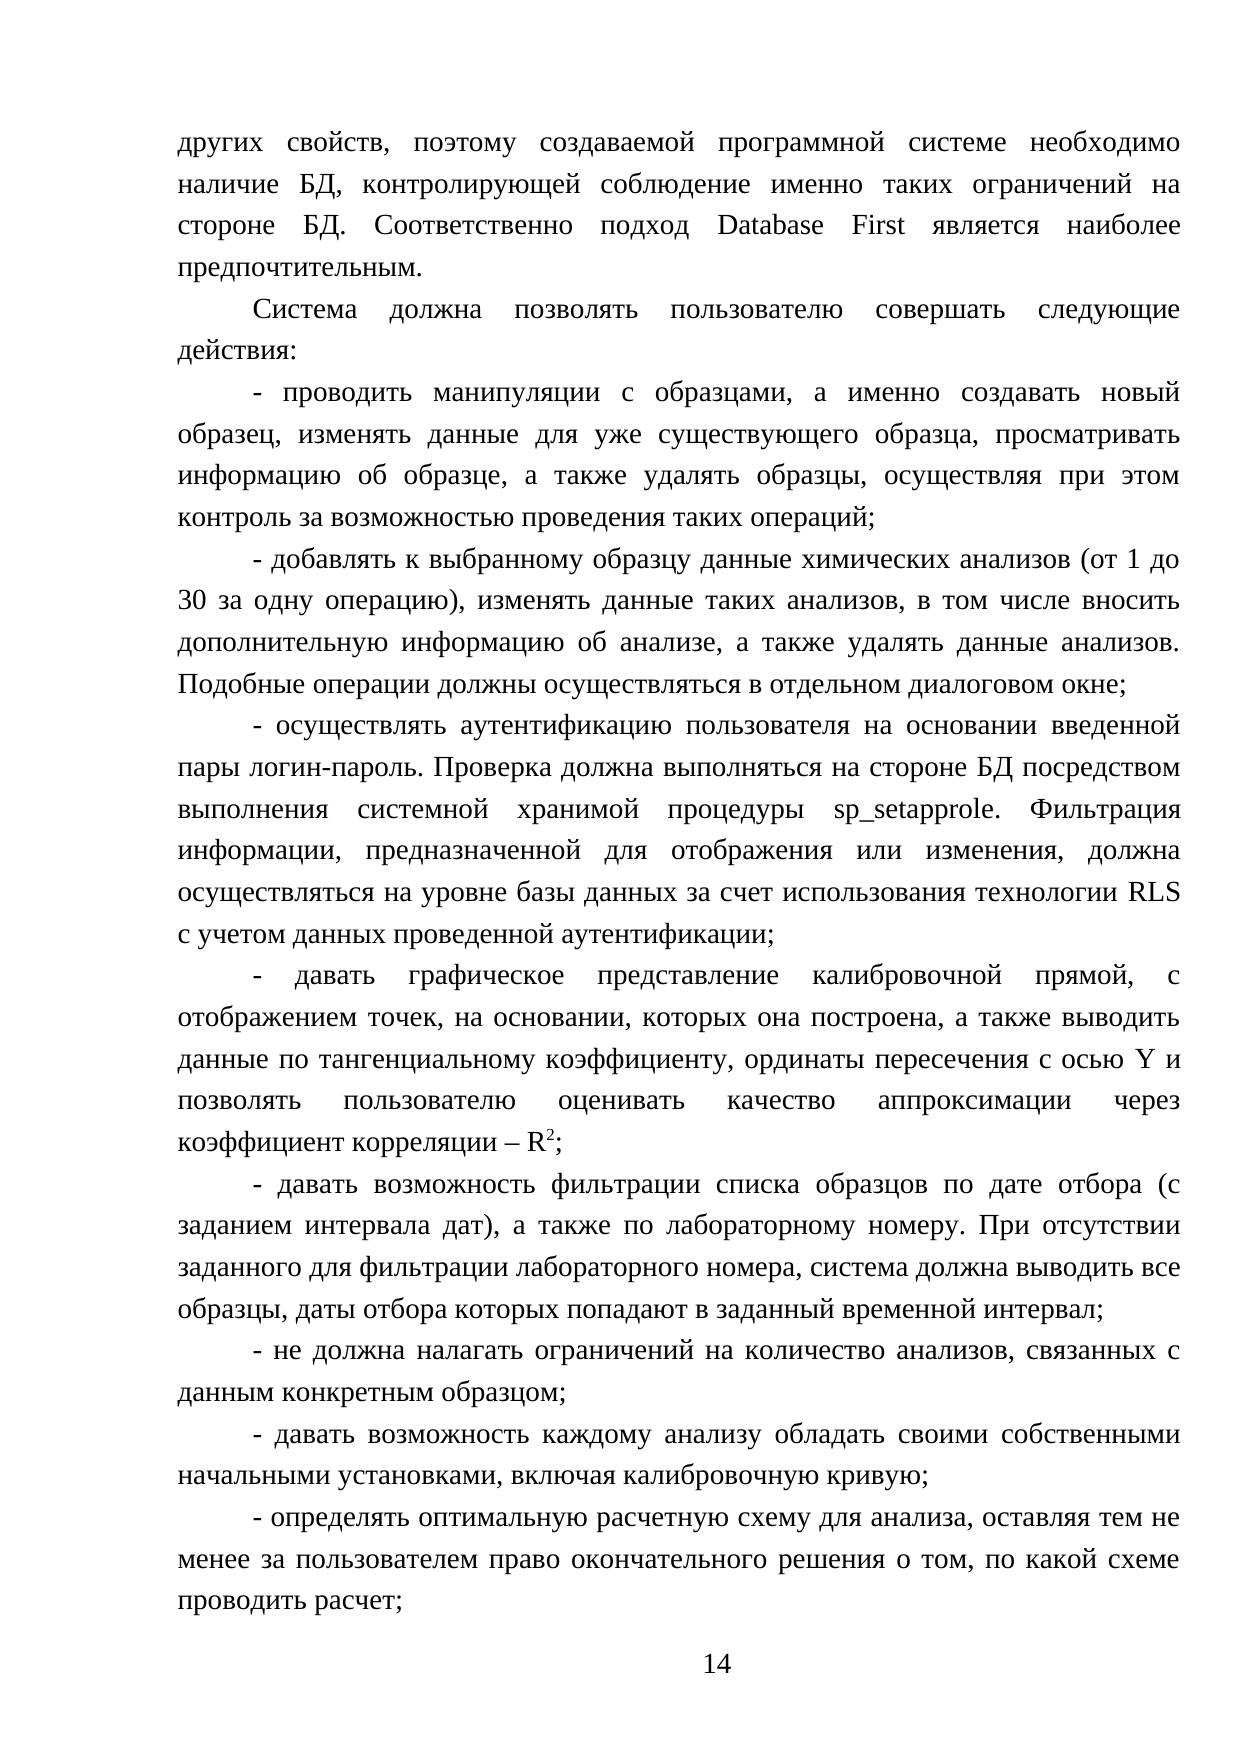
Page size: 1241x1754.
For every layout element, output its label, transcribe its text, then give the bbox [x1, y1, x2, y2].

text - давать возможность каждому анализу обладать своими собственными начальными установками, включая калибровочную кривую; [177, 1410, 1181, 1493]
text - проводить манипуляции с образцами, а именно создавать новый образец, изменять данные для уже существующего образца, просматривать информацию об образце, а также удалять образцы, осуществляя при этом контроль за возможностью проведения таких операций; [177, 368, 1181, 535]
text - осуществлять аутентификацию пользователя на основании введенной пары логин-пароль. Проверка должна выполняться на стороне БД посредством выполнения системной хранимой процедуры sp_setapprole. Фильтрация информации, предназначенной для отображения или изменения, должна осуществляться на уровне базы данных за счет использования технологии RLS с учетом данных проведенной аутентификации; [177, 701, 1181, 951]
text - давать возможность фильтрации списка образцов по дате отбора (с заданием интервала дат), а также по лабораторному номеру. При отсутствии заданного для фильтрации лабораторного номера, система должна выводить все образцы, даты отбора которых попадают в заданный временной интервал; [177, 1160, 1181, 1326]
text - не должна налагать ограничений на количество анализов, связанных с данным конкретным образцом; [177, 1326, 1181, 1410]
text - определять оптимальную расчетную схему для анализа, оставляя тем не менее за пользователем право окончательного решения о том, по какой схеме проводить расчет; [177, 1493, 1181, 1618]
text - давать графическое представление калибровочной прямой, с отображением точек, на основании, которых она построена, а также выводить данные по тангенциальному коэффициенту, ординаты пересечения с осью Y и позволять пользователю оценивать качество аппроксимации через коэффициент корреляции – R2; [177, 951, 1181, 1160]
text - добавлять к выбранному образцу данные химических анализов (от 1 до 30 за одну операцию), изменять данные таких анализов, в том числе вносить дополнительную информацию об анализе, а также удалять данные анализов. Подобные операции должны осуществляться в отдельном диалоговом окне; [177, 535, 1181, 701]
text Система должна позволять пользователю совершать следующие действия: [177, 285, 1181, 368]
